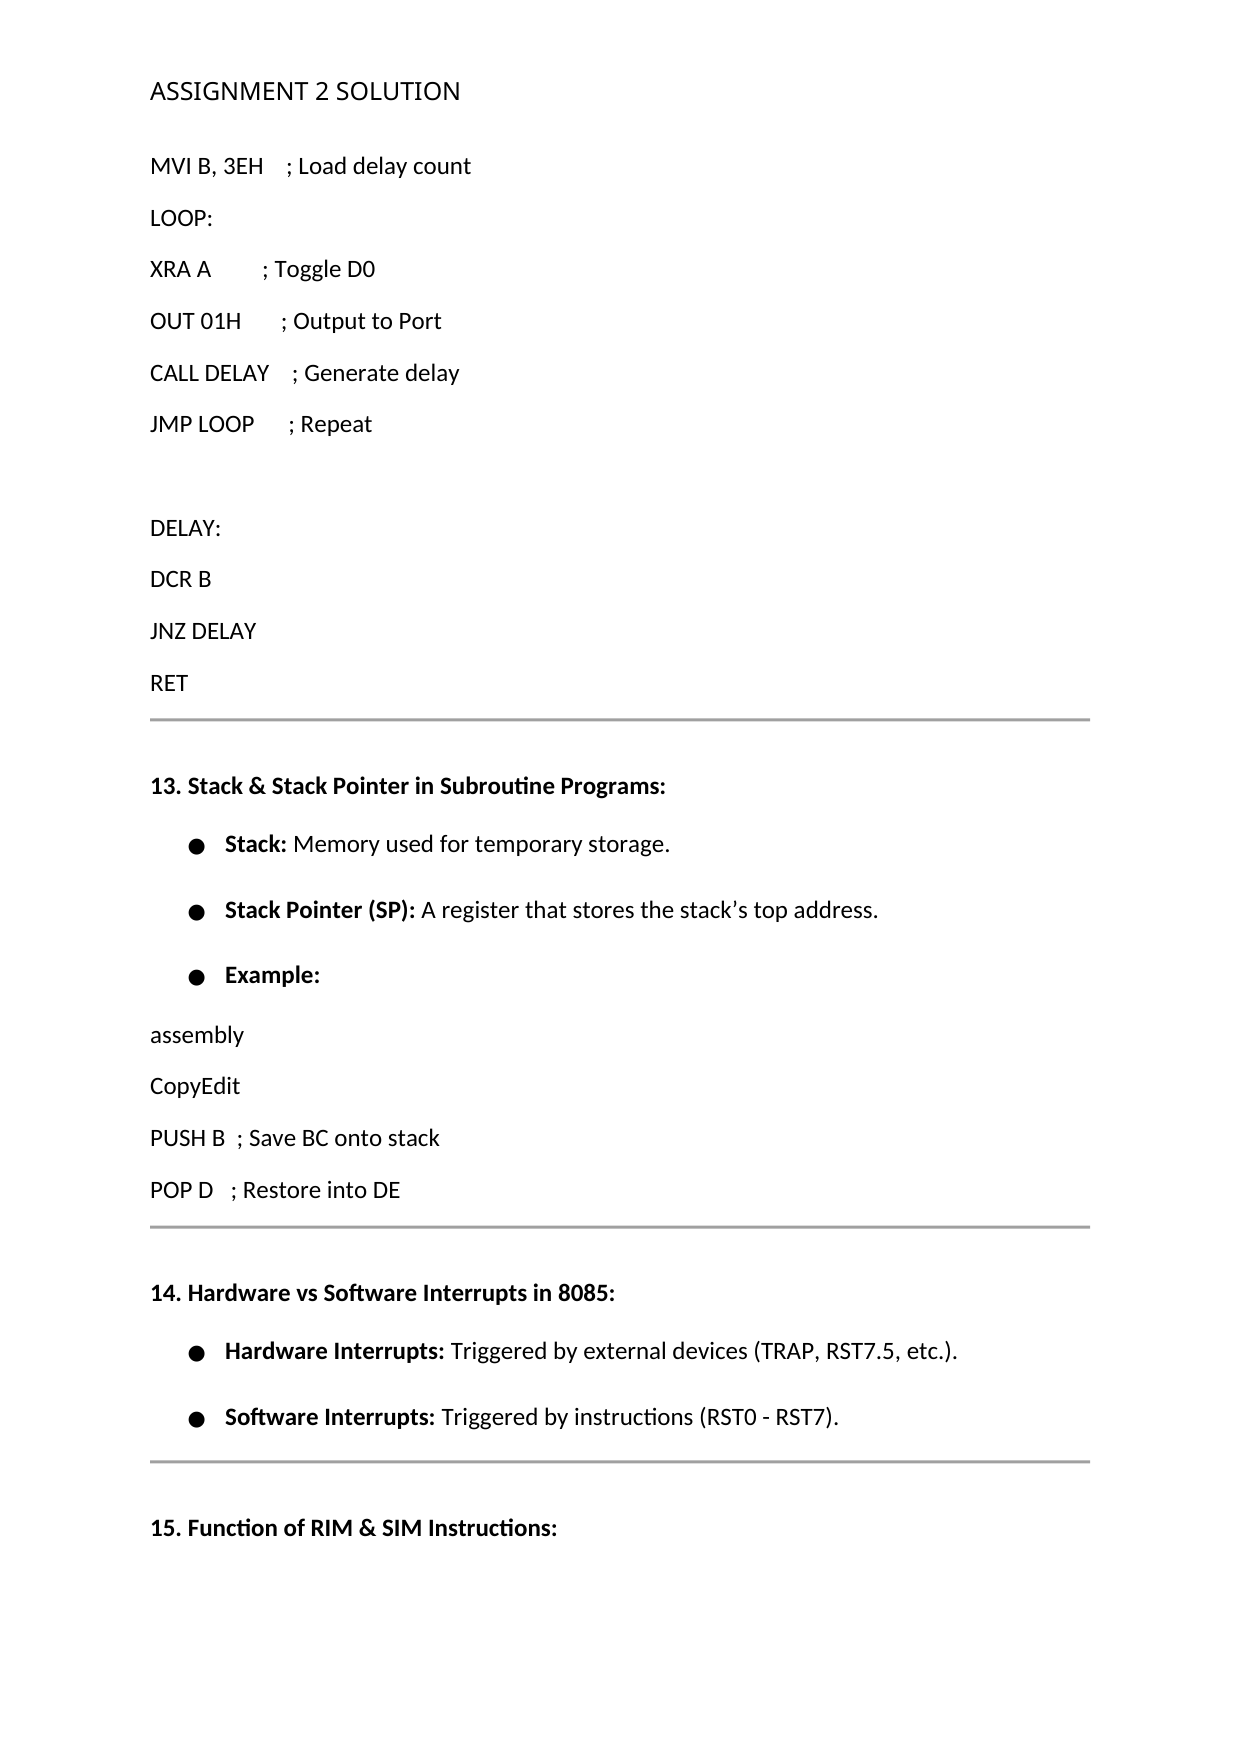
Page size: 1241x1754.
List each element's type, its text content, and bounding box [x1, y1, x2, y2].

text CALL DELAY ; Generate delay [150, 357, 1090, 387]
text LOOP: [150, 202, 1090, 232]
text OUT 01H ; Output to Port [150, 305, 1090, 336]
list Stack: Memory used for temporary storage. [187, 822, 1090, 864]
text CopyEdit [150, 1071, 1090, 1101]
text JNZ DELAY [150, 615, 1090, 646]
list Software Interrupts: Triggered by instructions (RST0 - RST7). [187, 1394, 1090, 1437]
text JMP LOOP ; Repeat [150, 408, 1090, 439]
list Example: [187, 953, 1090, 996]
text DELAY: [150, 512, 1090, 542]
text DCR B [150, 563, 1090, 594]
text assembly [150, 1019, 1090, 1049]
text POP D ; Restore into DE [150, 1174, 1090, 1204]
text 15. Function of RIM & SIM Instructions: [150, 1512, 1090, 1542]
text 13. Stack & Stack Pointer in Subroutine Programs: [150, 770, 1090, 801]
text PUSH B ; Save BC onto stack [150, 1122, 1090, 1153]
text MVI B, 3EH ; Load delay count [150, 150, 1090, 181]
list Stack Pointer (SP): A register that stores the stack’s top address. [187, 887, 1090, 930]
list Hardware Interrupts: Triggered by external devices (TRAP, RST7.5, etc.). [187, 1329, 1090, 1372]
text 14. Hardware vs Software Interrupts in 8085: [150, 1277, 1090, 1308]
text RET [150, 667, 1090, 697]
text XRA A ; Toggle D0 [150, 253, 1090, 284]
